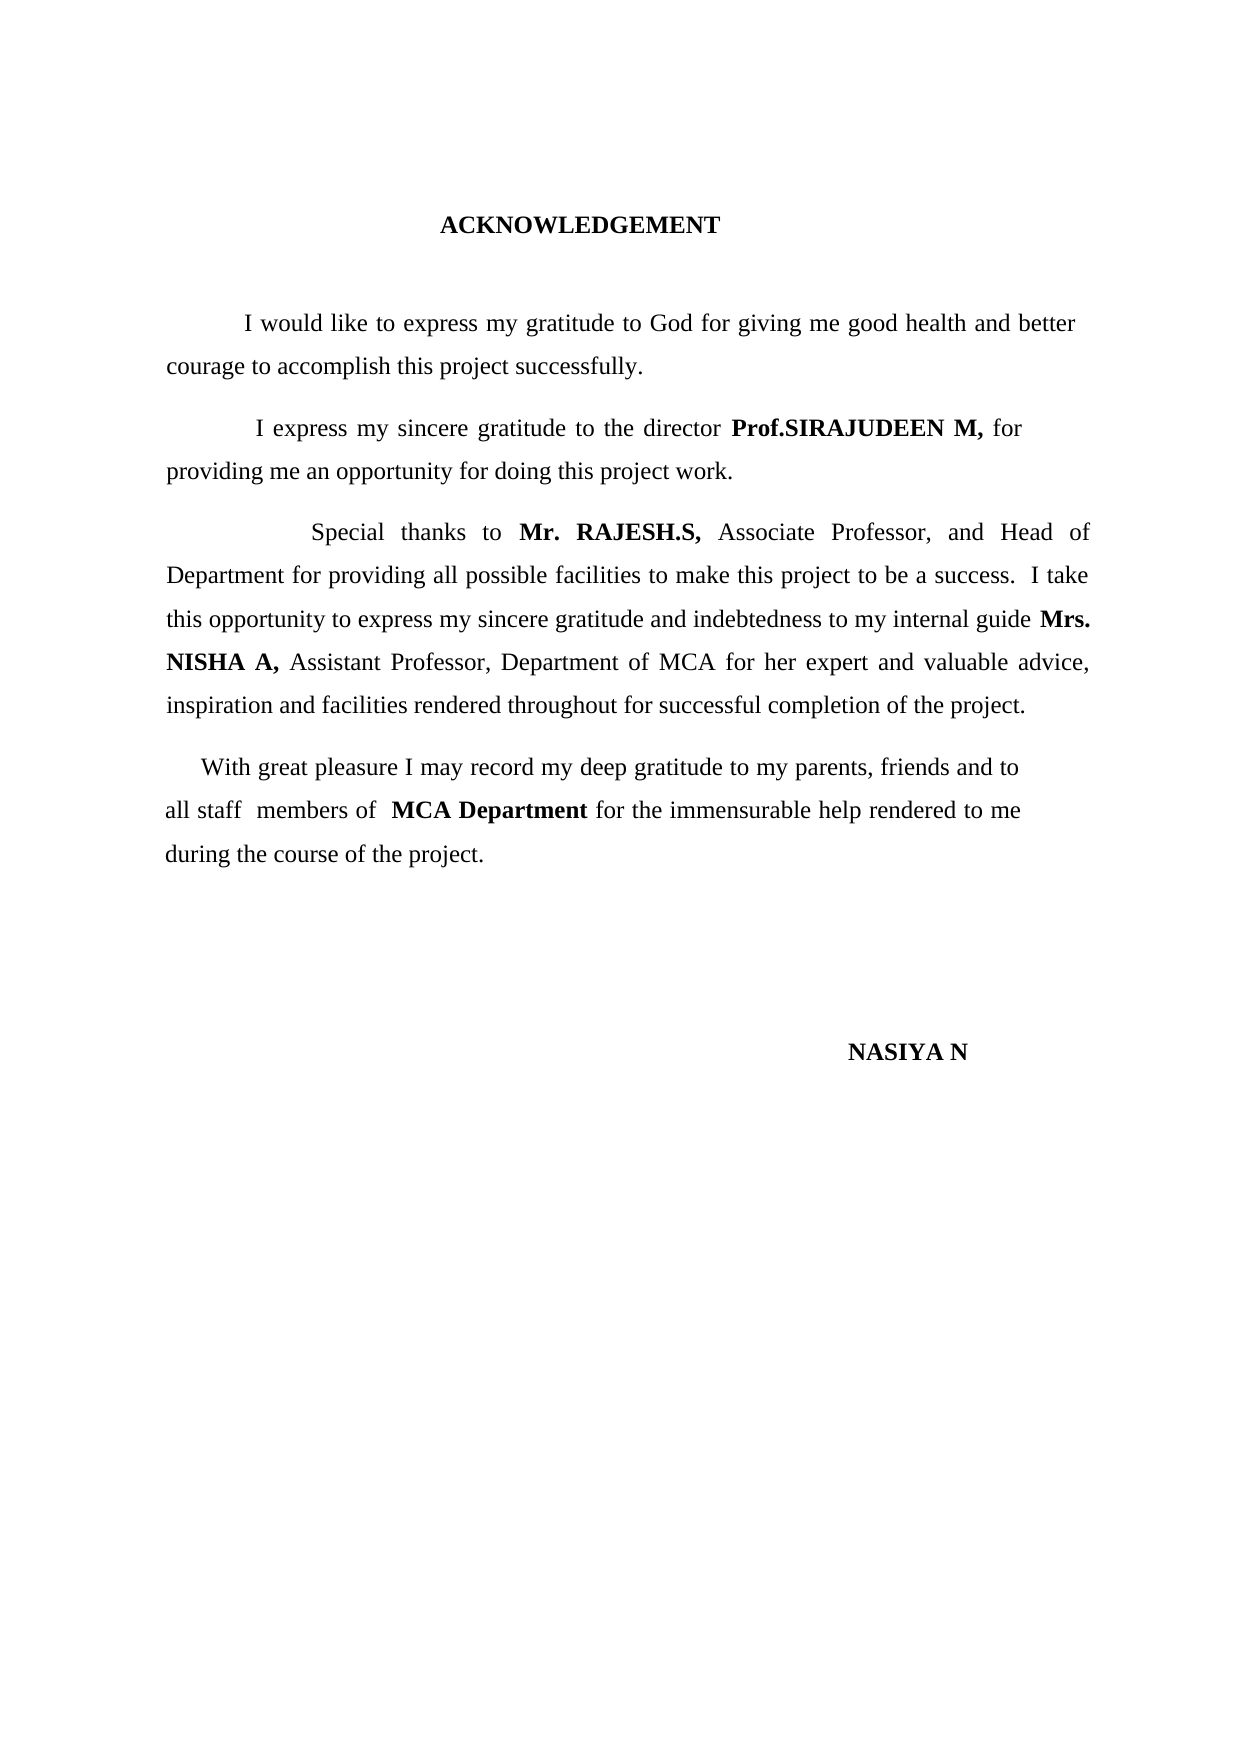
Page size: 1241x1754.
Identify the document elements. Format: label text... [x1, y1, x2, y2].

text Special thanks to Mr. RAJESH.S, Associate Professor, and Head of Department for providing all possible facilities to make this project to be a success. I take this opportunity to express my sincere gratitude and indebtedness to my internal guide Mrs. NISHA A, Assistant Professor, Department of MCA for her expert and valuable advice, inspiration and facilities rendered throughout for successful completion of the project. [165, 517, 1090, 719]
text NASIYA N [848, 1037, 1092, 1065]
text I express my sincere gratitude to the director Prof.SIRAJUDEEN M, for providing me an opportunity for doing this project work. [165, 413, 1022, 484]
text ACKNOWLEDGEMENT [374, 211, 1092, 239]
text I would like to express my gratitude to God for giving me good health and better courage to accomplish this project successfully. [165, 308, 1078, 379]
text With great pleasure I may record my deep gratitude to my parents, friends and to all staff members of MCA Department for the immensurable help rendered to me during the course of the project. [165, 752, 1022, 867]
